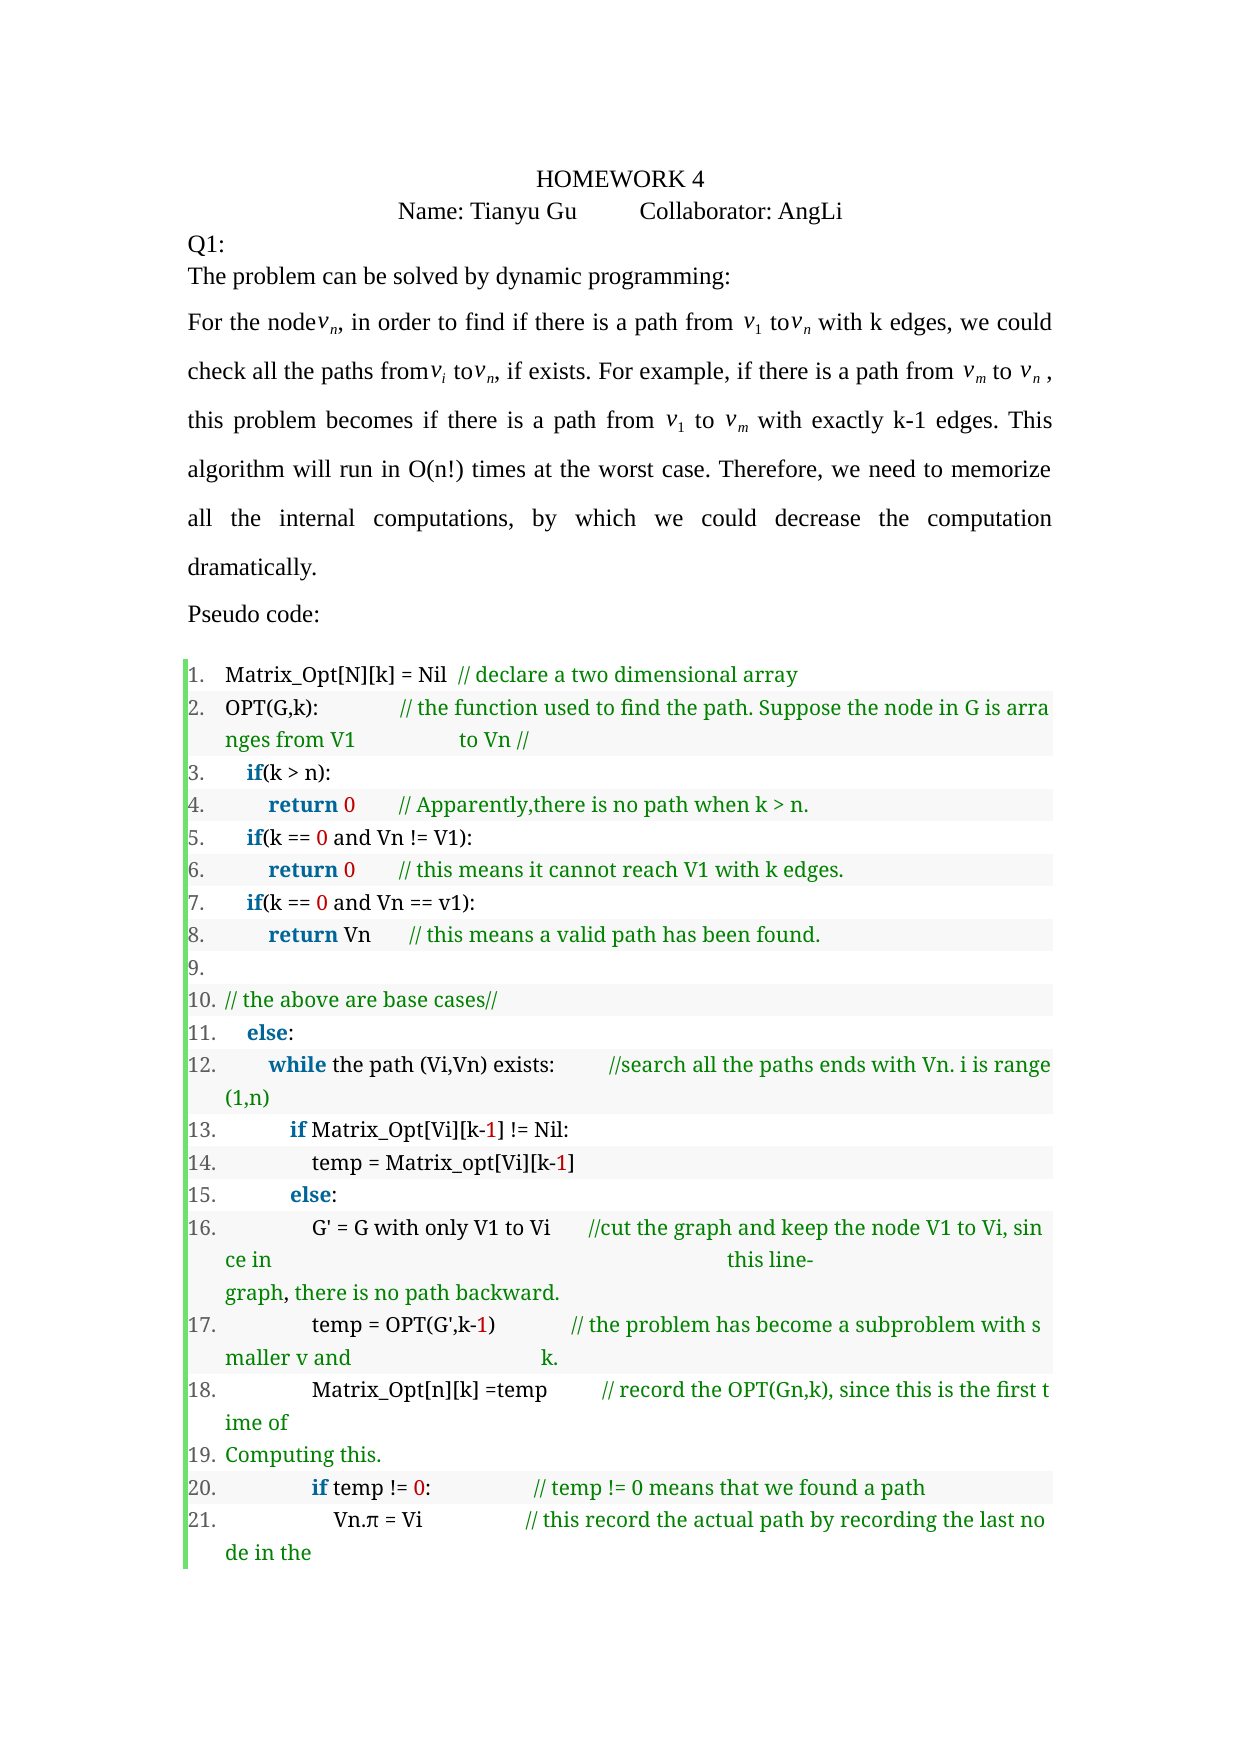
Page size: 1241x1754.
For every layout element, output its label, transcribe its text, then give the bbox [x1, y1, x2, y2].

text For the node, in order to find if there is a path from to with k edges, we could check all the paths from to, if exists. For example, if there is a path from to , this problem becomes if there is a path from to with exactly k-1 edges. This algorithm will run in O(n!) times at the worst case. Therefore, we need to memorize all the internal computations, by which we could decrease the computation dramatically. [187, 306, 1053, 583]
text HOMEWORK 4 [187, 162, 1053, 194]
list if(k == 0 and Vn != V1): [188, 821, 1053, 854]
list Computing this. [188, 1439, 1053, 1471]
list else: [188, 1179, 1053, 1211]
list Matrix_Opt[n][k] =temp // record the OPT(Gn,k), since this is the first time of [188, 1374, 1053, 1439]
text Q1: [187, 227, 1053, 259]
list temp = Matrix_opt[Vi][k-1] [188, 1146, 1053, 1179]
list else: [188, 1016, 1053, 1049]
list Vn.π = Vi // this record the actual path by recording the last node in the [188, 1504, 1053, 1569]
list return 0 // Apparently,there is no path when k > n. [188, 789, 1053, 821]
text Pseudo code: [187, 597, 1053, 629]
list if(k > n): [188, 756, 1053, 789]
list temp = OPT(G',k-1) // the problem has become a subproblem with smaller v and k. [188, 1309, 1053, 1374]
list if(k == 0 and Vn == v1): [188, 886, 1053, 919]
list // the above are base cases// [188, 984, 1053, 1016]
list if temp != 0: // temp != 0 means that we found a path [188, 1471, 1053, 1504]
list OPT(G,k): // the function used to find the path. Suppose the node in G is arranges from V1 to Vn // [188, 691, 1053, 756]
text The problem can be solved by dynamic programming: [187, 259, 1053, 292]
list return Vn // this means a valid path has been found. [188, 919, 1053, 951]
list while the path (Vi,Vn) exists: //search all the paths ends with Vn. i is range(1,n) [188, 1049, 1053, 1114]
list return 0 // this means it cannot reach V1 with k edges. [188, 854, 1053, 886]
list Matrix_Opt[N][k] = Nil // declare a two dimensional array [188, 659, 1053, 691]
list G' = G with only V1 to Vi //cut the graph and keep the node V1 to Vi, since in this line-graph, there is no path backward. [188, 1211, 1053, 1309]
list if Matrix_Opt[Vi][k-1] != Nil: [188, 1114, 1053, 1146]
text Name: Tianyu Gu Collaborator: AngLi [187, 194, 1053, 227]
